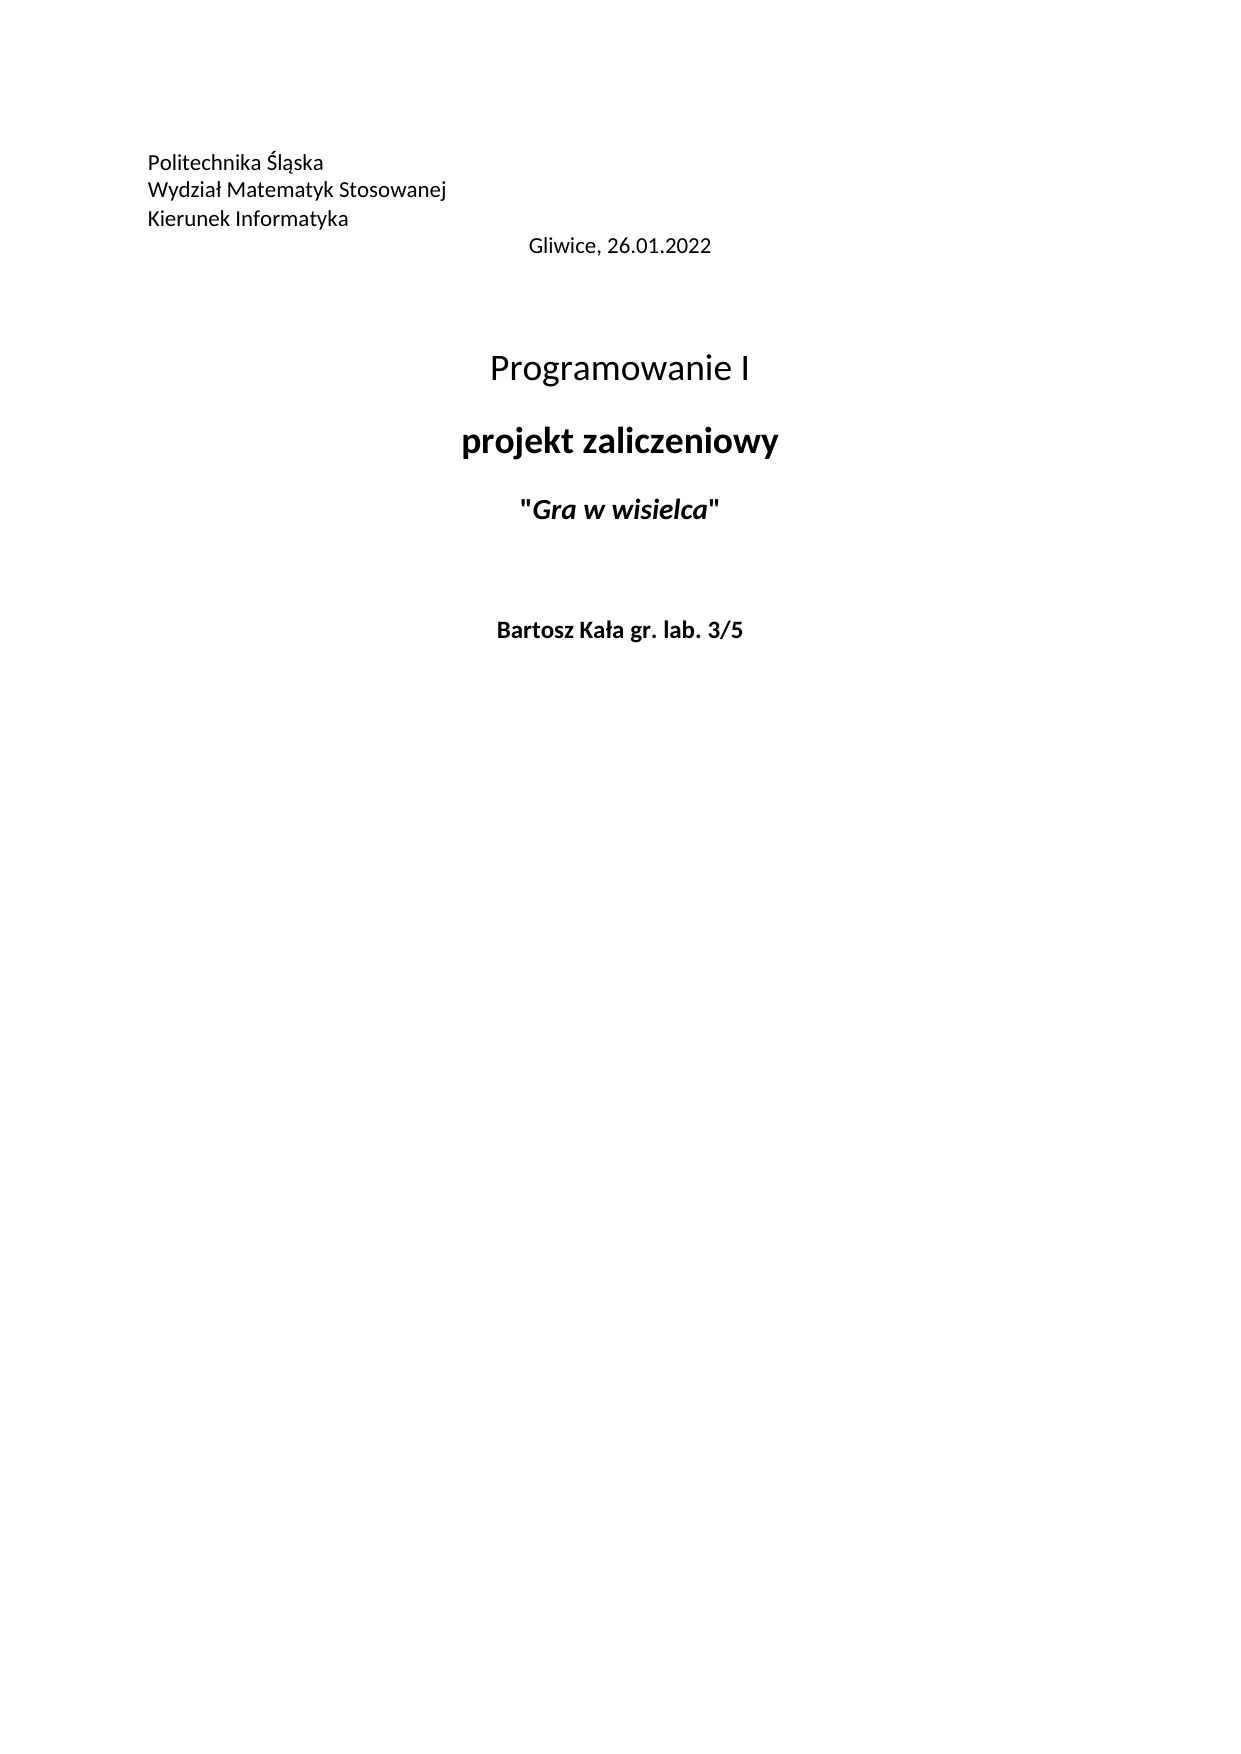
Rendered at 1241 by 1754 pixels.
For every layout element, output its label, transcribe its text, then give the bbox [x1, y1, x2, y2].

text "Gra w wisielca" [148, 491, 1093, 526]
text Kierunek Informatyka [148, 204, 1093, 232]
text Politechnika Śląska [148, 148, 1093, 176]
text Programowanie I [148, 344, 1093, 389]
text Wydział Matematyk Stosowanej [148, 176, 1093, 204]
text projekt zaliczeniowy [148, 417, 1093, 463]
text Gliwice, 26.01.2022 [148, 232, 1093, 260]
text Bartosz Kała gr. lab. 3/5 [148, 614, 1093, 645]
